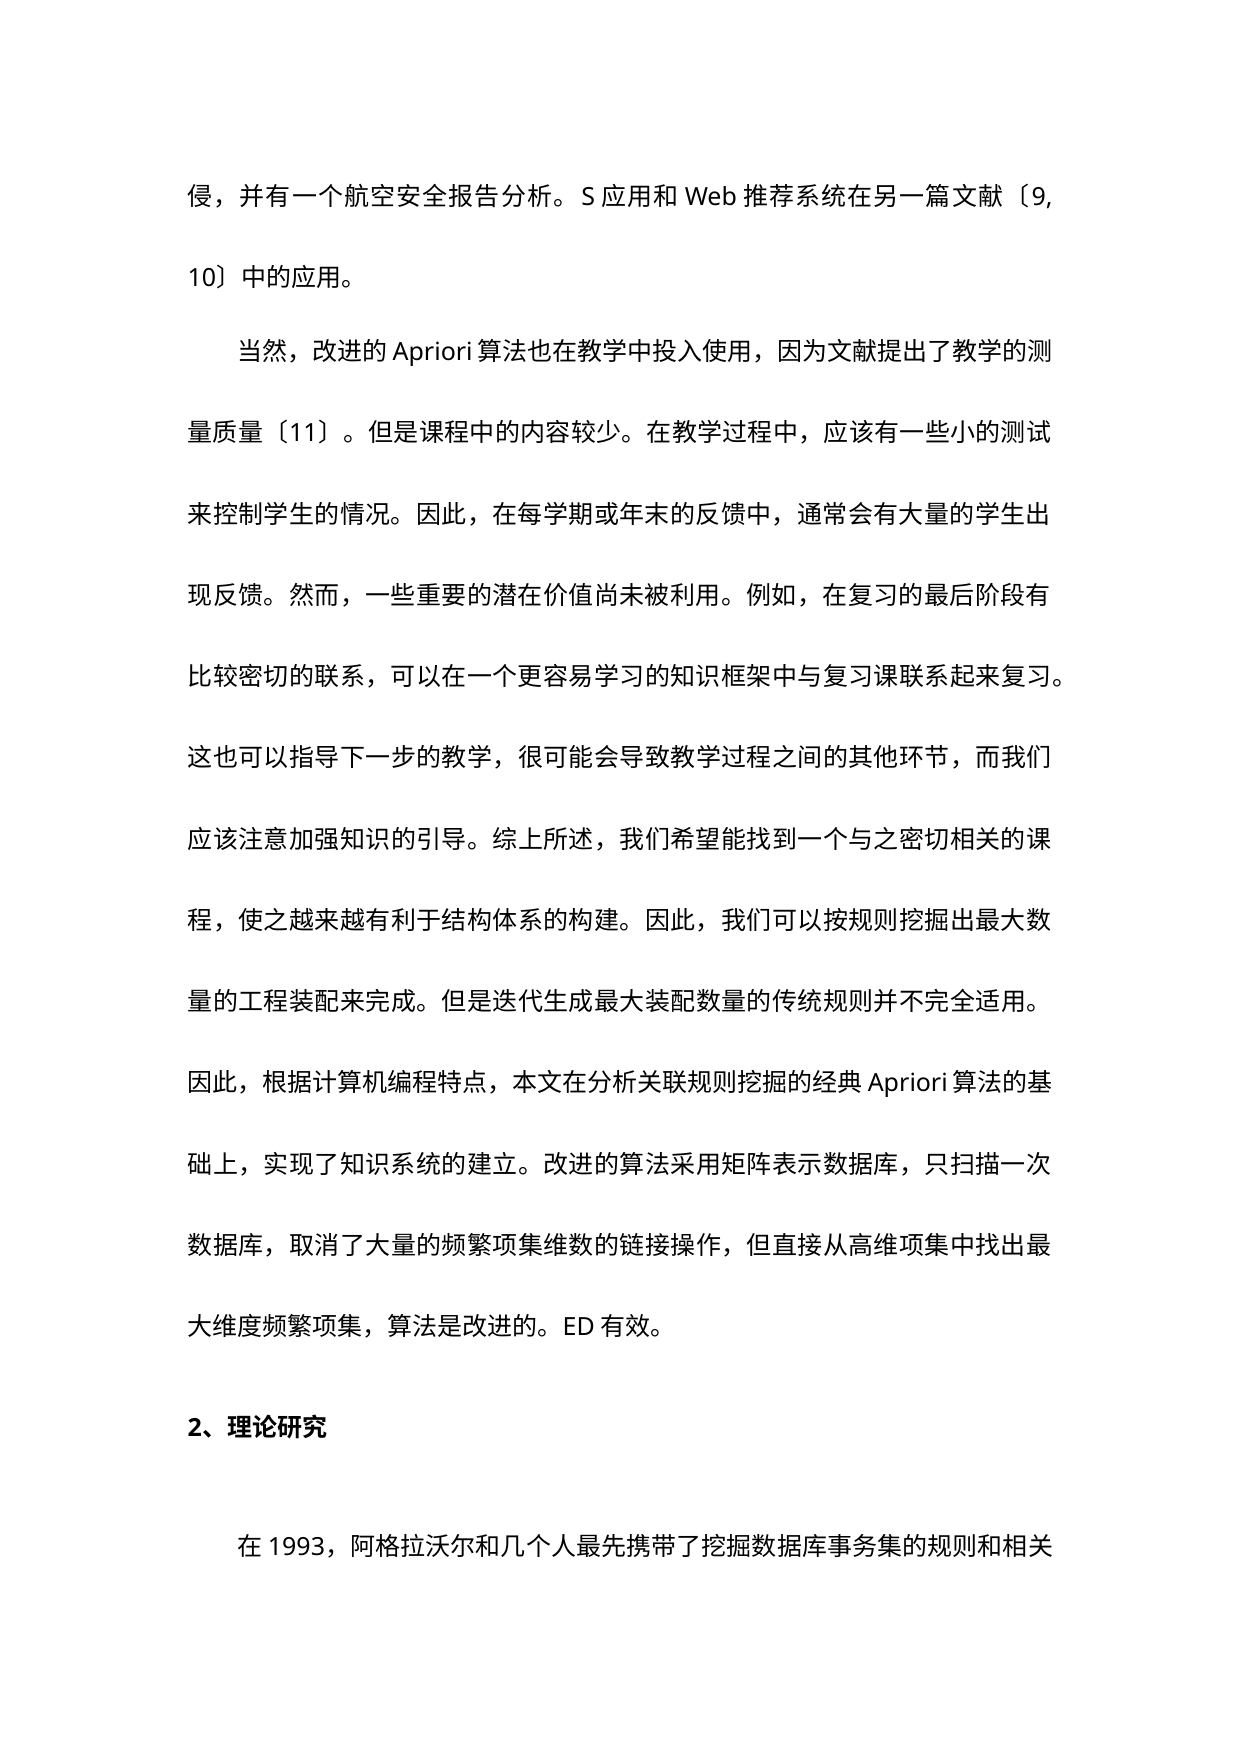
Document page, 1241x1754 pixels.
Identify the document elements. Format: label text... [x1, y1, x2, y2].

list 当然，改进的Apriori算法也在教学中投入使用，因为文献提出了教学的测量质量〔11〕。但是课程中的内容较少。在教学过程中，应该有一些小的测试来控制学生的情况。因此，在每学期或年末的反馈中，通常会有大量的学生出现反馈。然而，一些重要的潜在价值尚未被利用。例如，在复习的最后阶段有比较密切的联系，可以在一个更容易学习的知识框架中与复习课联系起来复习。这也可以指导下一步的教学，很可能会导致教学过程之间的其他环节，而我们应该注意加强知识的引导。综上所述，我们希望能找到一个与之密切相关的课程，使之越来越有利于结构体系的构建。因此，我们可以按规则挖掘出最大数量的工程装配来完成。但是迭代生成最大装配数量的传统规则并不完全适用。因此，根据计算机编程特点，本文在分析关联规则挖掘的经典Apriori算法的基础上，实现了知识系统的建立。改进的算法采用矩阵表示数据库，只扫描一次数据库，取消了大量的频繁项集维数的链接操作，但直接从高维项集中找出最大维度频繁项集，算法是改进的。ED有效。 [187, 317, 1053, 1357]
subtitle 2、理论研究 [187, 1393, 1053, 1458]
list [187, 1512, 1053, 1577]
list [187, 162, 1053, 308]
